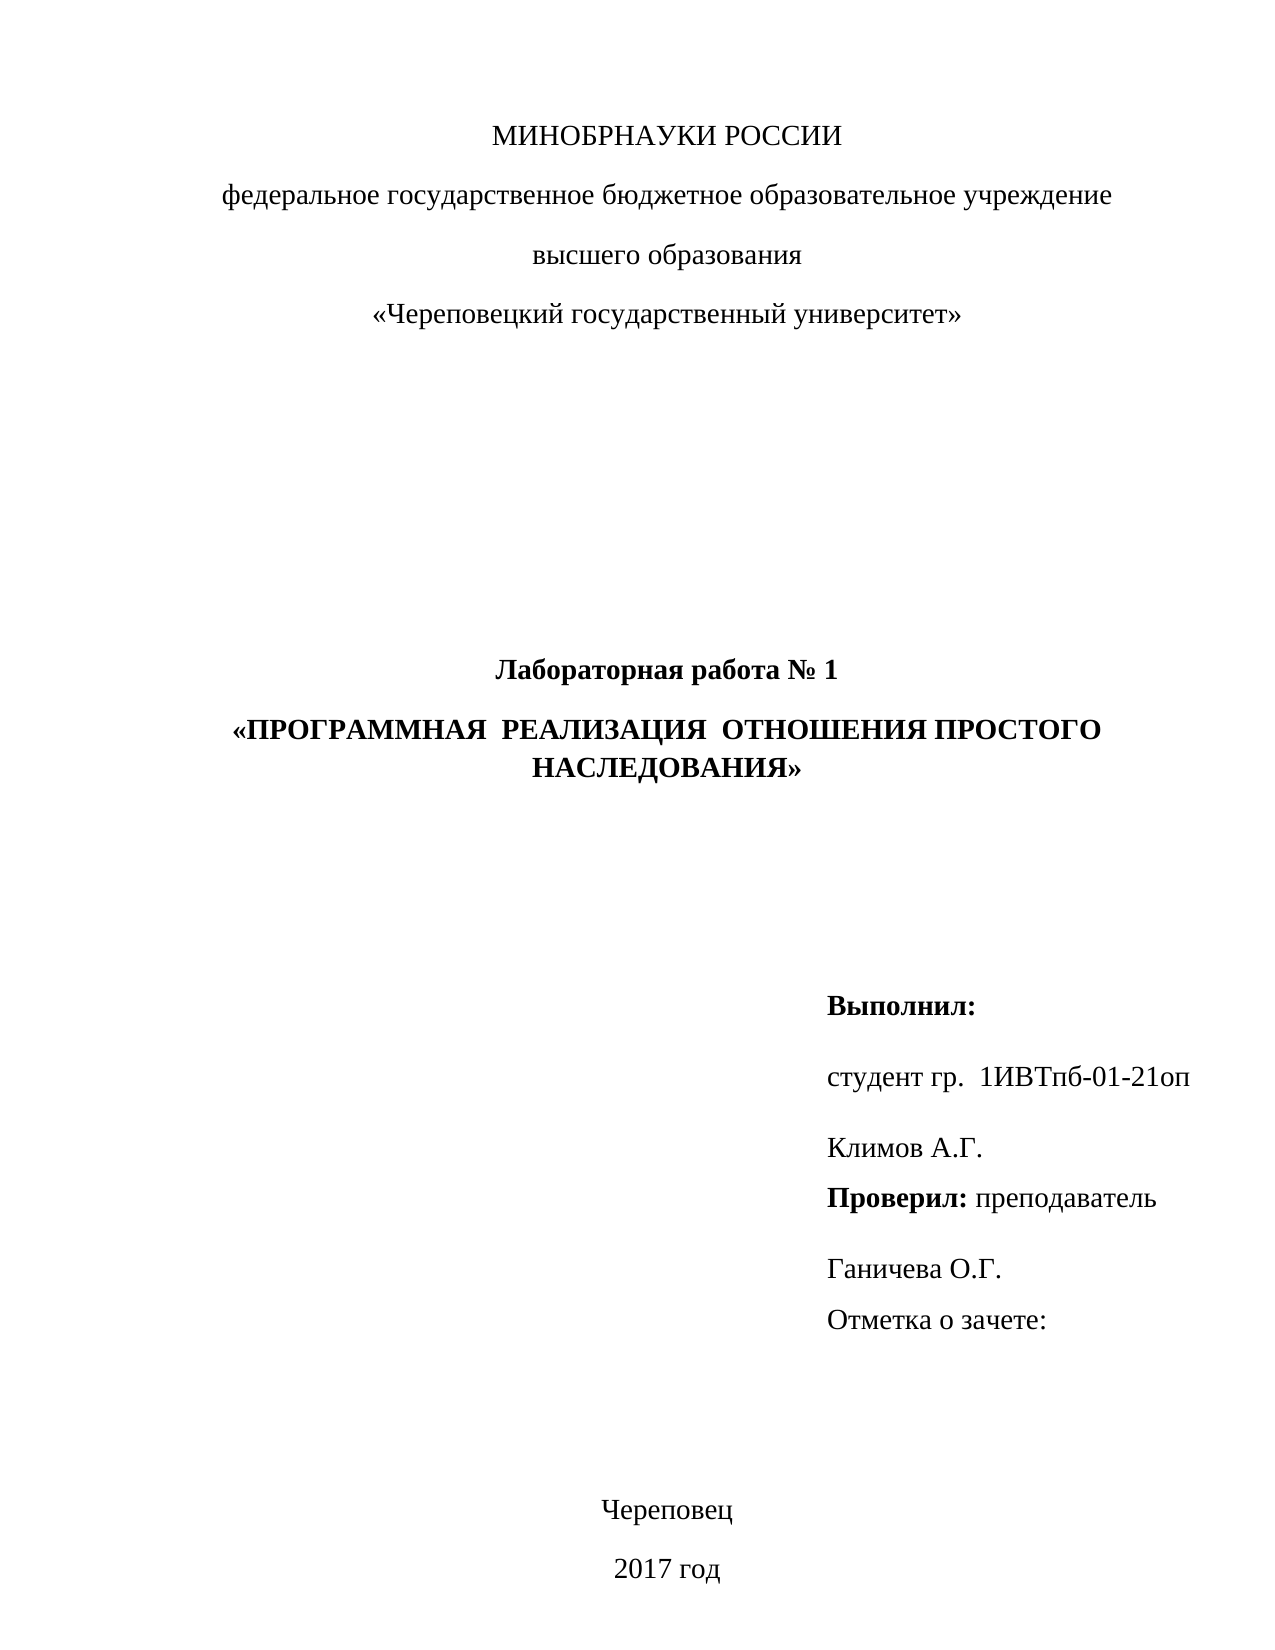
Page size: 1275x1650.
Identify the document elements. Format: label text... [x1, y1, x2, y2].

text МИНОБРНАУКИ РОССИИ [118, 118, 1216, 152]
text 2017 год [118, 1551, 1216, 1585]
text Лабораторная работа № 1 [118, 652, 1216, 686]
text «ПРОГРАММНАЯ РЕАЛИЗАЦИЯ ОТНОШЕНИЯ ПРОСТОГО НАСЛЕДОВАНИЯ» [118, 712, 1216, 784]
text Ганичева О.Г. Отметка о зачете: [827, 1252, 1216, 1336]
text высшего образования [118, 237, 1216, 270]
text Климов А.Г. Проверил: преподаватель [827, 1130, 1216, 1214]
text Выполнил: [827, 988, 1216, 1021]
text Череповец [118, 1492, 1216, 1525]
text федеральное государственное бюджетное образовательное учреждение [118, 177, 1216, 211]
text «Череповецкий государственный университет» [118, 296, 1216, 330]
text студент гр. 1ИВТпб-01-21оп [827, 1059, 1216, 1093]
